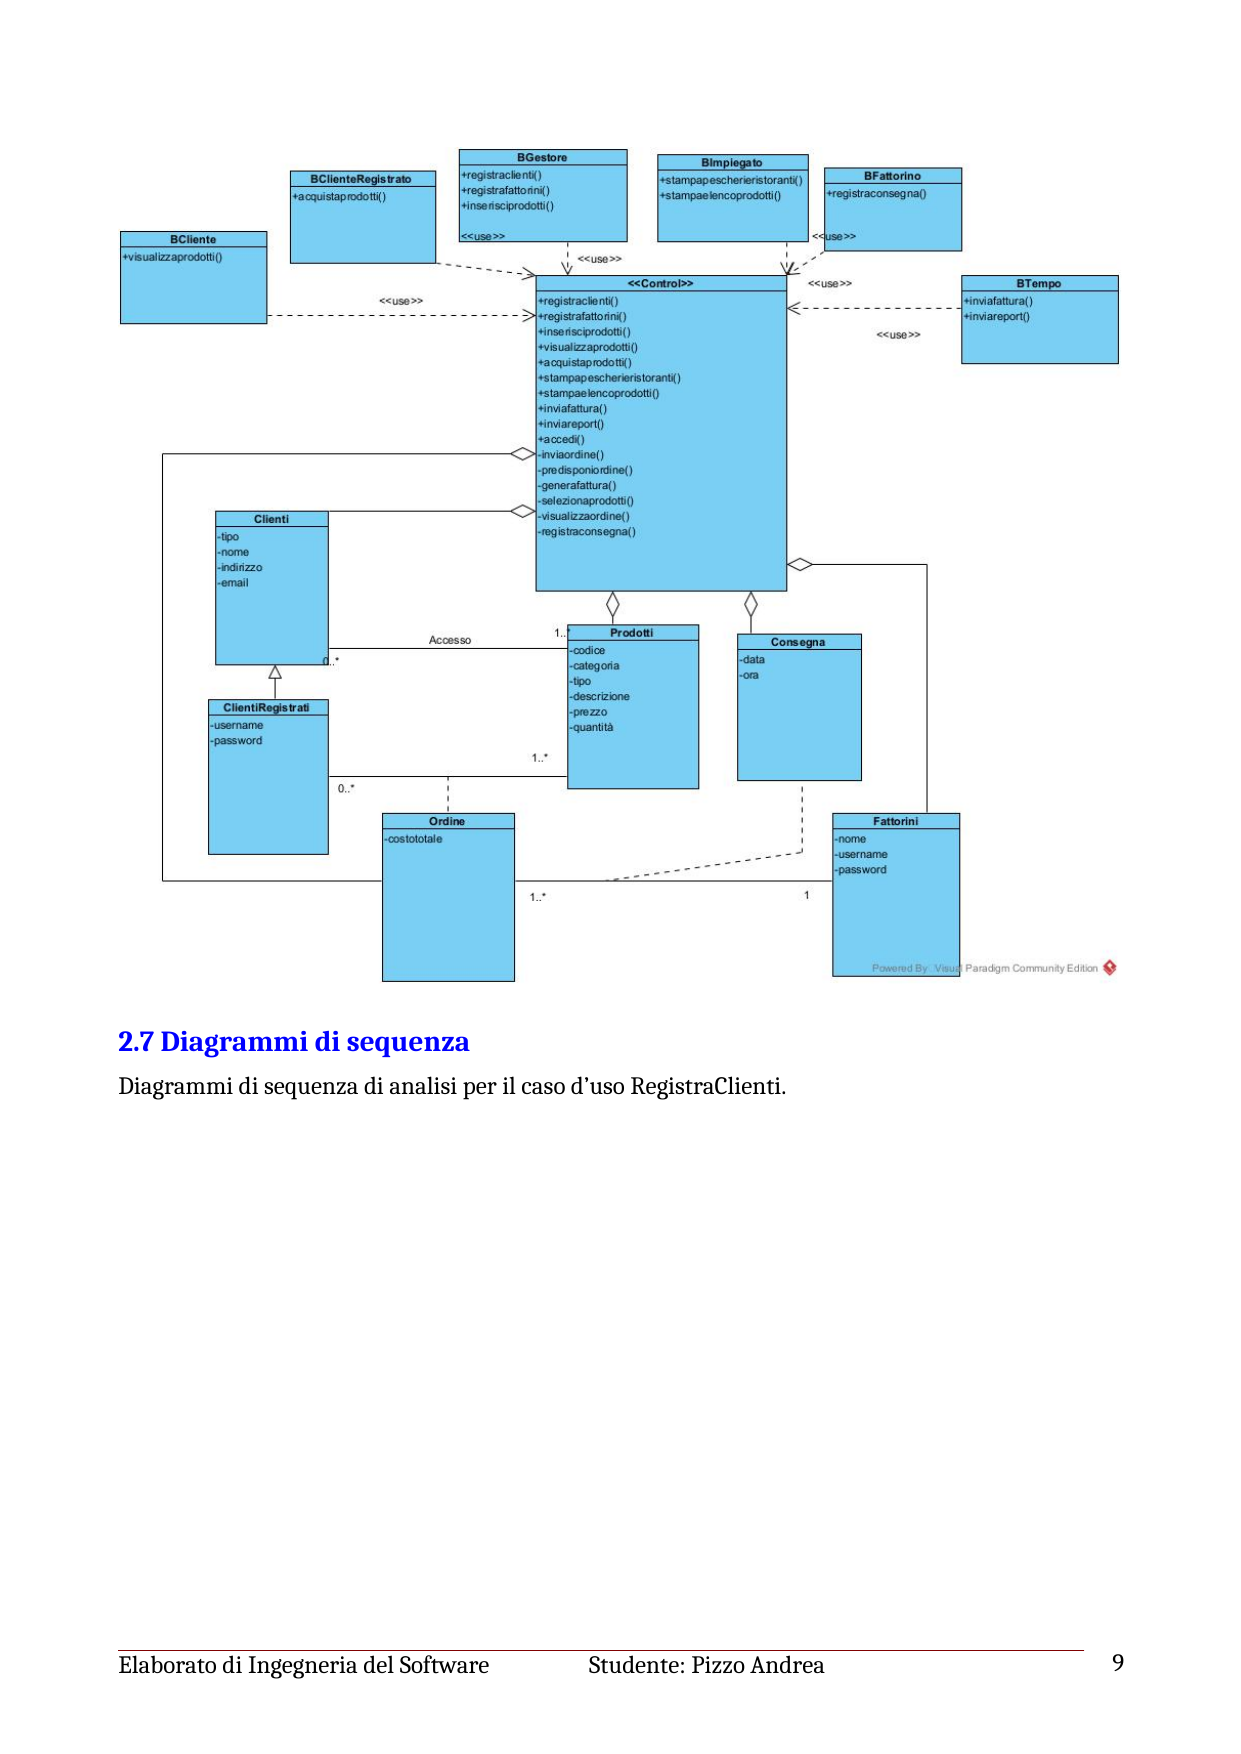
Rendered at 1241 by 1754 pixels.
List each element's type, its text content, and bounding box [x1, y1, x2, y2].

picture [118, 147, 1122, 985]
text Diagrammi di sequenza di analisi per il caso d’uso RegistraClienti. [118, 1072, 1122, 1100]
subtitle Diagrammi di sequenza [118, 1026, 1122, 1059]
